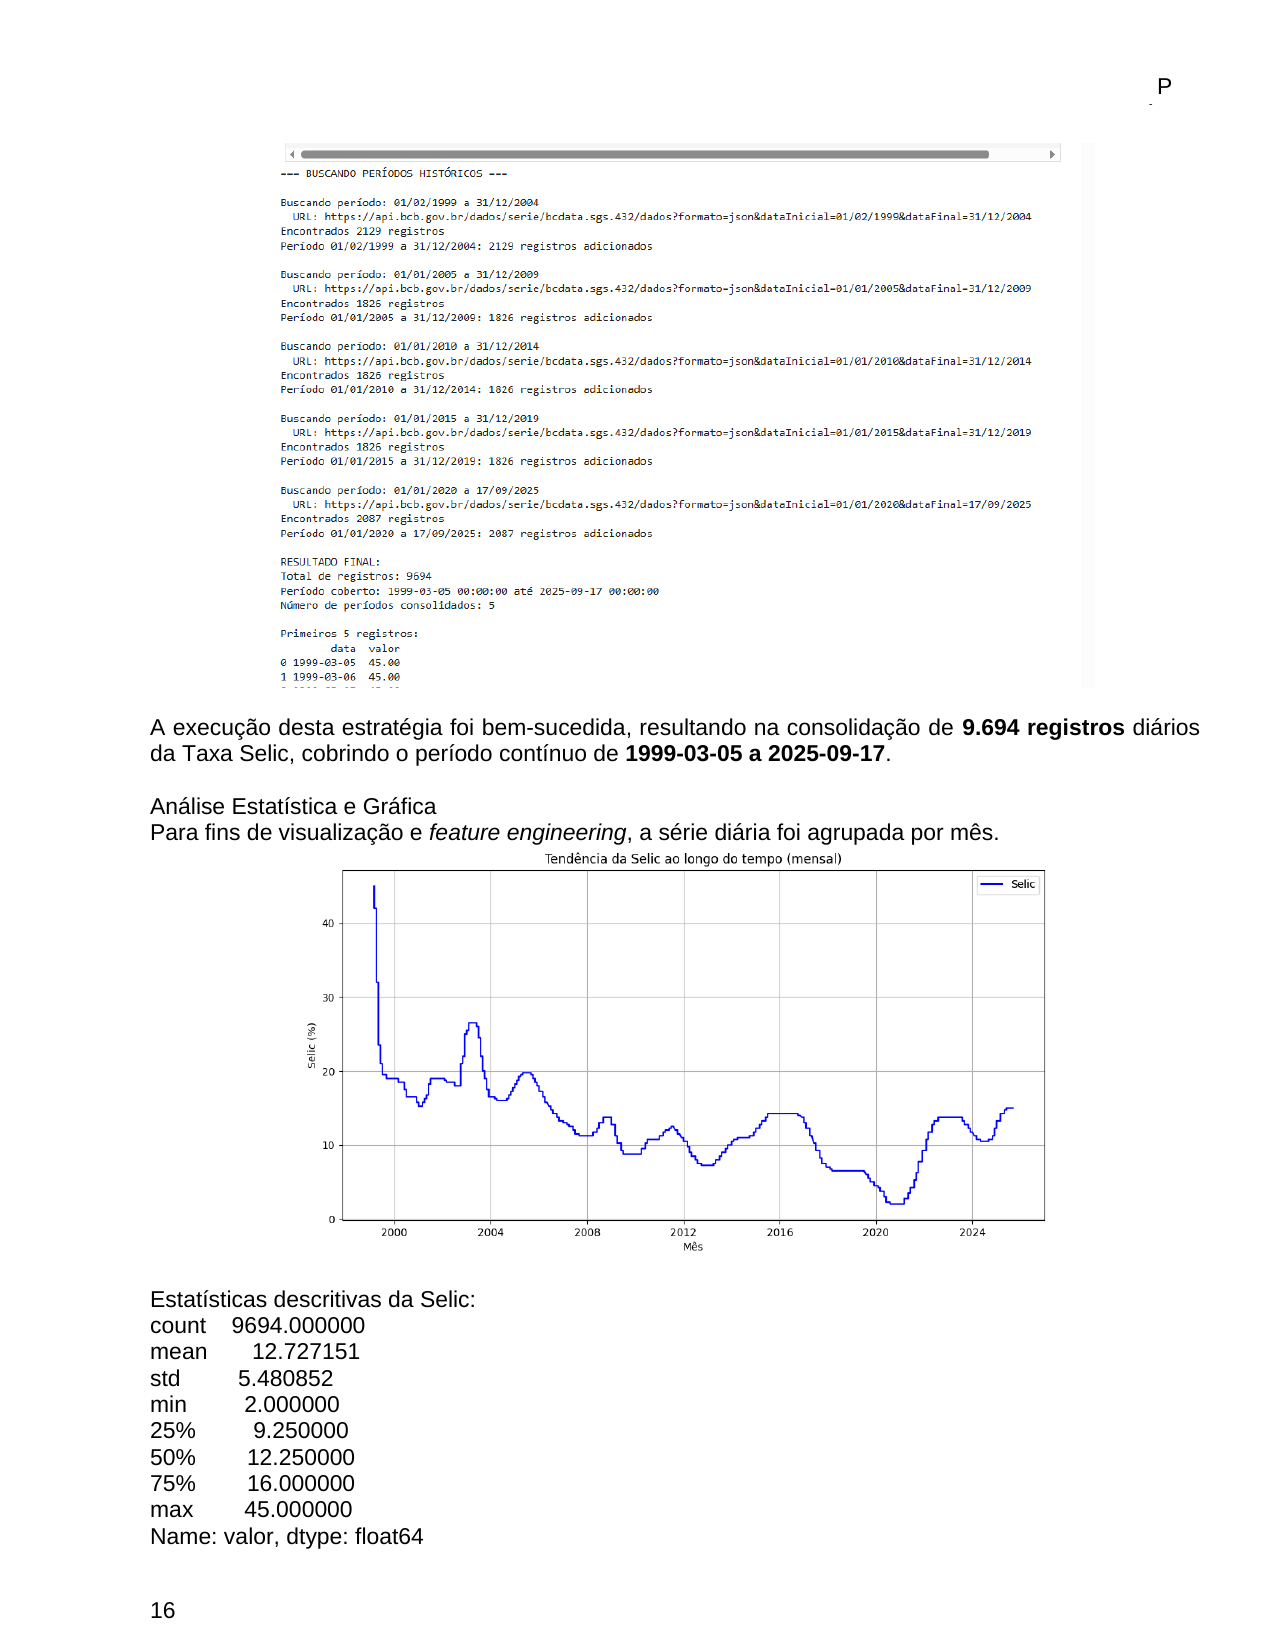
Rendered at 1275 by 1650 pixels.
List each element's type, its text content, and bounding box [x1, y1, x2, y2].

text min 2.000000 [150, 1391, 1200, 1417]
text std 5.480852 [150, 1364, 1200, 1391]
picture [299, 845, 1051, 1260]
text mean 12.727151 [150, 1338, 1200, 1364]
text 75% 16.000000 [150, 1470, 1200, 1496]
text 25% 9.250000 [150, 1417, 1200, 1444]
text Análise Estatística e Gráfica [150, 793, 1200, 819]
text max 45.000000 [150, 1496, 1200, 1523]
text Estatísticas descritivas da Selic: [150, 1286, 1200, 1312]
text 50% 12.250000 [150, 1444, 1200, 1470]
text A execução desta estratégia foi bem-sucedida, resultando na consolidação de 9.694 registros diários da Taxa Selic, cobrindo o período contínuo de 1999-03-05 a 2025-09-17. [150, 714, 1200, 767]
text count 9694.000000 [150, 1312, 1200, 1338]
picture [225, 143, 1125, 688]
text Name: valor, dtype: float64 [150, 1523, 1200, 1549]
text Para fins de visualização e feature engineering, a série diária foi agrupada por mês. [150, 819, 1200, 846]
